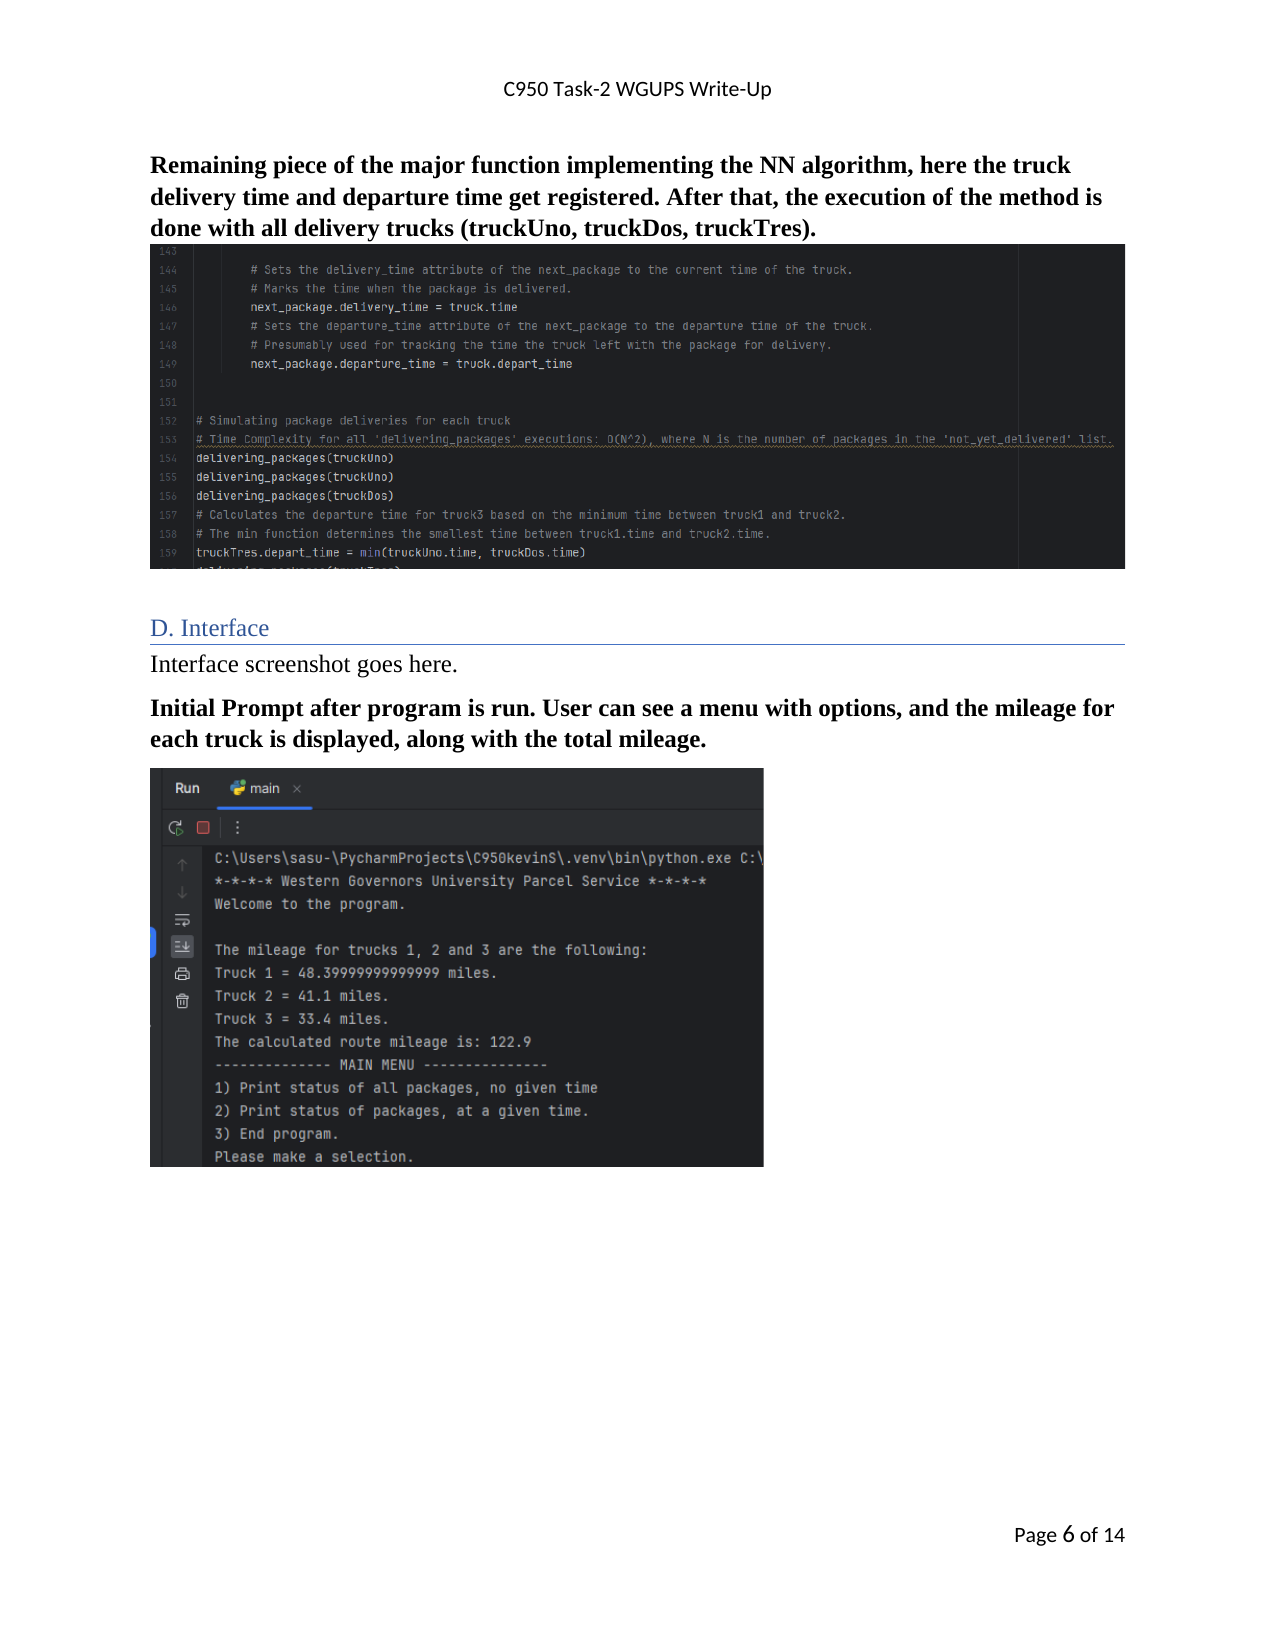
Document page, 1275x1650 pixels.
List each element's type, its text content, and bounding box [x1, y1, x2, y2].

subtitle D. Interface [150, 613, 1125, 644]
picture [150, 768, 764, 1167]
text Interface screenshot goes here. [150, 649, 1125, 678]
text Initial Prompt after program is run. User can see a menu with options, and the mileage for each truck is displayed, along with the total mileage. [150, 693, 1125, 753]
picture [150, 244, 1125, 569]
text Remaining piece of the major function implementing the NN algorithm, here the truck delivery time and departure time get registered. After that, the execution of the method is done with all delivery trucks (truckUno, truckDos, truckTres). [150, 150, 1125, 244]
